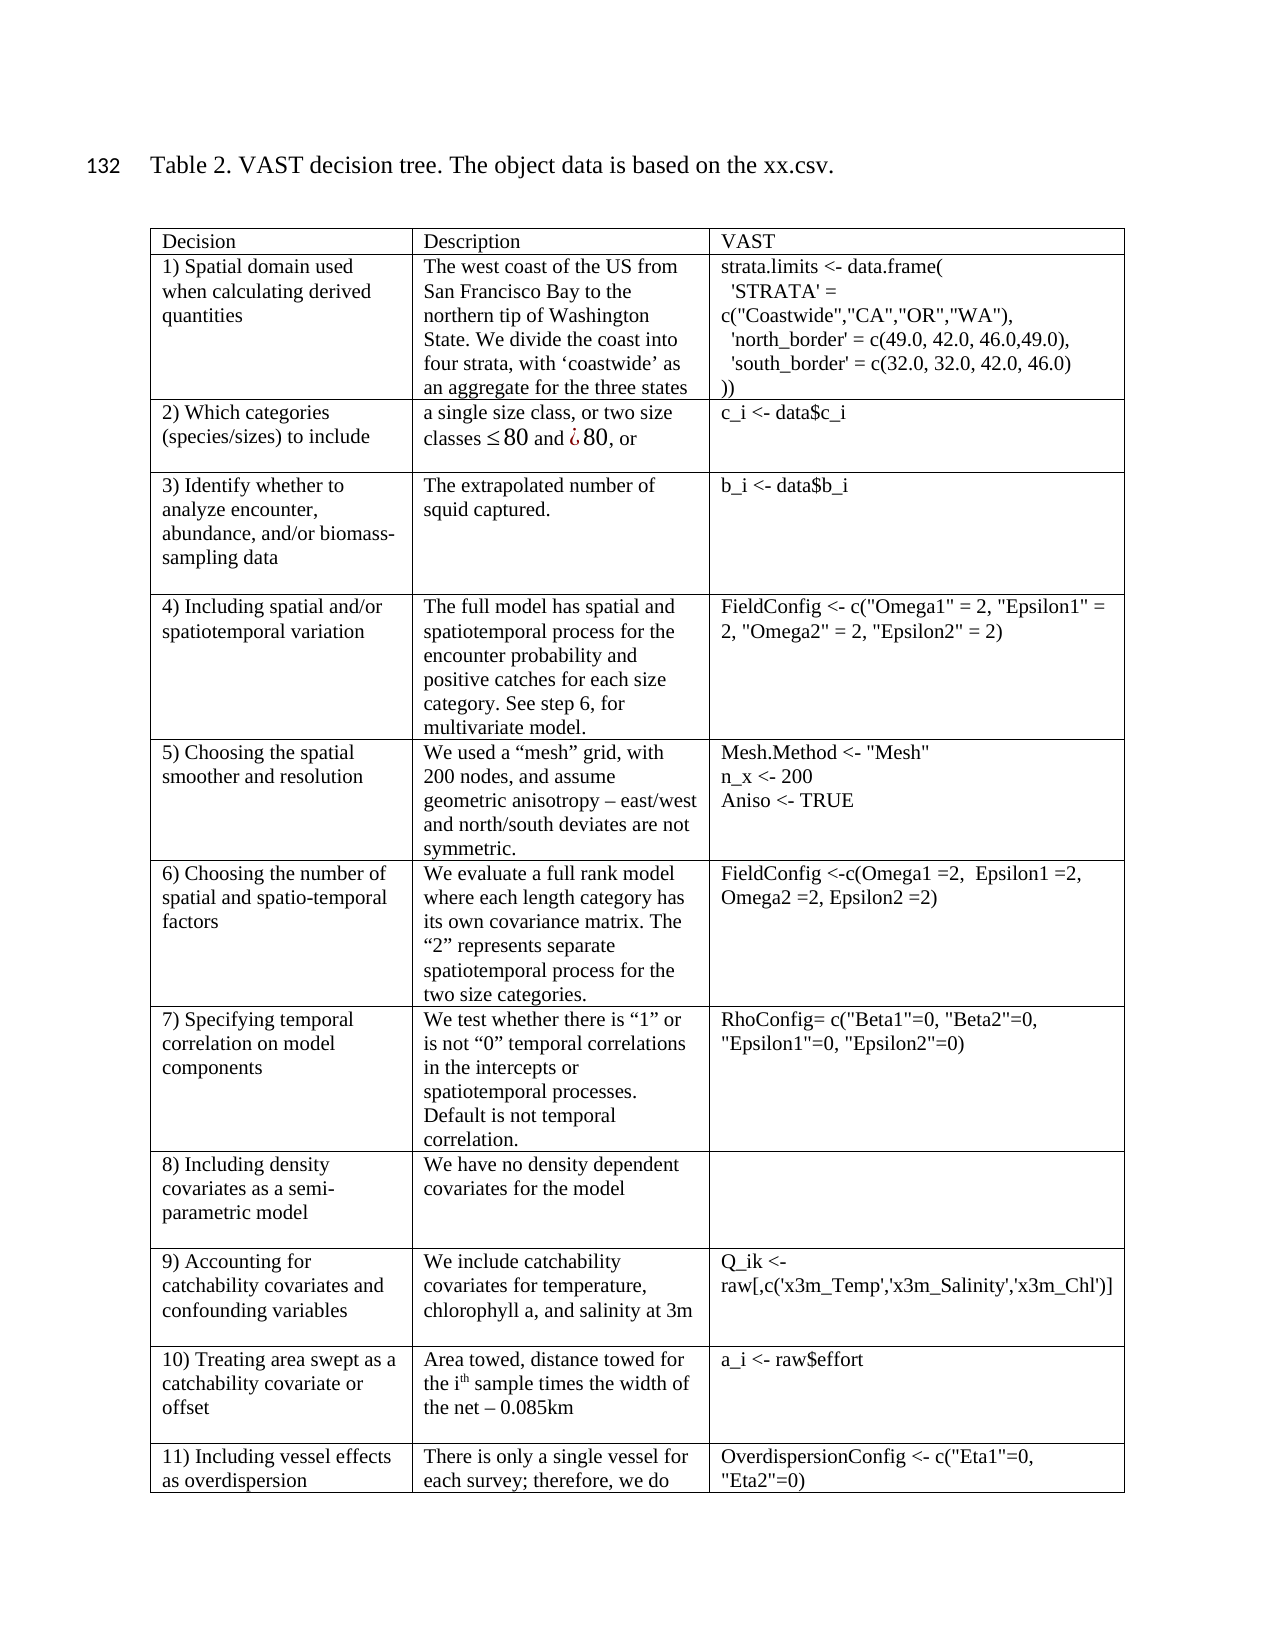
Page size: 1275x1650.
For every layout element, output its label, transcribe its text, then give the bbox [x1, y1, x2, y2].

table_cell 5) Choosing the spatial smoother and resolution [151, 740, 412, 860]
table_cell strata.limits <- data.frame( 'STRATA' = c("Coastwide","CA","OR","WA"), 'north_border' = c(49.0, 42.0, 46.0,49.0), 'south_border' = c(32.0, 32.0, 42.0, 46.0) )) [710, 255, 1124, 399]
table_cell The full model has spatial and spatiotemporal process for the encounter probability and positive catches for each size category. See step 6, for multivariate model. [413, 595, 709, 739]
table_header Description [413, 229, 709, 253]
table_cell We evaluate a full rank model where each length category has its own covariance matrix. The “2” represents separate spatiotemporal process for the two size categories. [413, 861, 709, 1006]
table_cell 4) Including spatial and/or spatiotemporal variation [151, 595, 412, 739]
table_cell b_i <- data$b_i [710, 473, 1124, 593]
table_cell We used a “mesh” grid, with 200 nodes, and assume geometric anisotropy – east/west and north/south deviates are not symmetric. [413, 740, 709, 860]
table_cell a_i <- raw$effort [710, 1347, 1124, 1443]
table_cell 9) Accounting for catchability covariates and confounding variables [151, 1249, 412, 1346]
table_cell We test whether there is “1” or is not “0” temporal correlations in the intercepts or spatiotemporal processes. Default is not temporal correlation. [413, 1007, 709, 1151]
table_cell 2) Which categories (species/sizes) to include [151, 400, 412, 472]
table_cell [710, 1152, 1124, 1248]
table_cell Area towed, distance towed for the ith sample times the width of the net – 0.085km [413, 1347, 709, 1443]
table_cell c_i <- data$c_i [710, 400, 1124, 472]
table_cell 10) Treating area swept as a catchability covariate or offset [151, 1347, 412, 1443]
table_header Decision [151, 229, 412, 253]
table_cell Q_ik <- raw[,c('x3m_Temp','x3m_Salinity','x3m_Chl')] [710, 1249, 1124, 1346]
table_cell We include catchability covariates for temperature, chlorophyll a, and salinity at 3m [413, 1249, 709, 1346]
table_header VAST [710, 229, 1124, 253]
table_cell RhoConfig= c("Beta1"=0, "Beta2"=0, "Epsilon1"=0, "Epsilon2"=0) [710, 1007, 1124, 1151]
table_cell The extrapolated number of squid captured. [413, 473, 709, 593]
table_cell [151, 1444, 412, 1492]
table_cell a single size class, or two size classes and , or [413, 400, 709, 472]
table_cell FieldConfig <- c("Omega1" = 2, "Epsilon1" = 2, "Omega2" = 2, "Epsilon2" = 2) [710, 595, 1124, 739]
table_cell We have no density dependent covariates for the model [413, 1152, 709, 1248]
table_cell 1) Spatial domain used when calculating derived quantities [151, 255, 412, 399]
table_cell 8) Including density covariates as a semi-parametric model [151, 1152, 412, 1248]
table_cell The west coast of the US from San Francisco Bay to the northern tip of Washington State. We divide the coast into four strata, with ‘coastwide’ as an aggregate for the three states [413, 255, 709, 399]
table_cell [710, 1444, 1124, 1492]
table_cell 6) Choosing the number of spatial and spatio-temporal factors [151, 861, 412, 1006]
table_cell Mesh.Method <- "Mesh" n_x <- 200 Aniso <- TRUE [710, 740, 1124, 860]
table_cell 7) Specifying temporal correlation on model components [151, 1007, 412, 1151]
table_cell 3) Identify whether to analyze encounter, abundance, and/or biomass-sampling data [151, 473, 412, 593]
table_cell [413, 1444, 709, 1492]
table_cell FieldConfig <-c(Omega1 =2, Epsilon1 =2, Omega2 =2, Epsilon2 =2) [710, 861, 1124, 1006]
